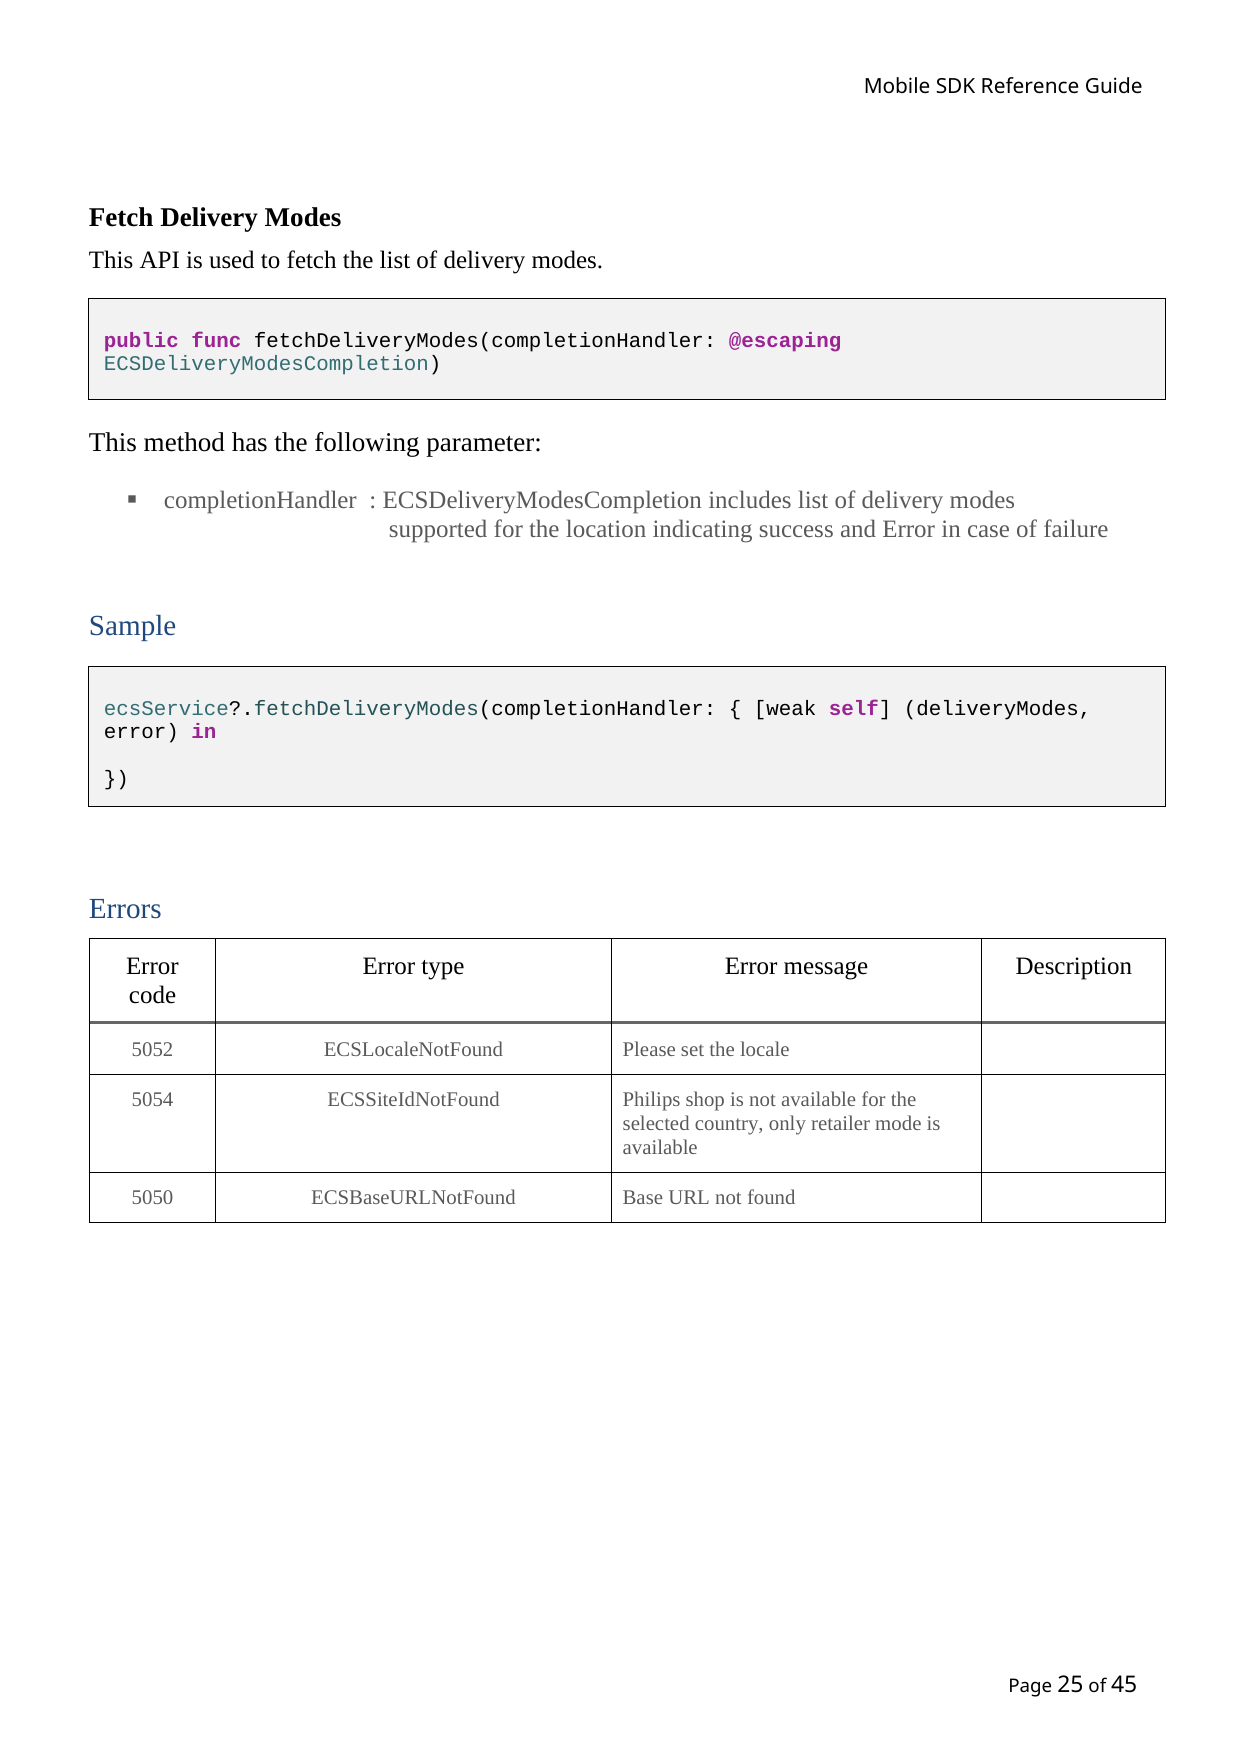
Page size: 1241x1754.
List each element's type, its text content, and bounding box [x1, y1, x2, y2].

table_header Error message [612, 939, 981, 1021]
text Fetch Delivery Modes [89, 201, 1143, 232]
table_cell ECSBaseURLNotFound [216, 1173, 611, 1222]
table_cell 5054 [90, 1075, 215, 1172]
table_header Error code [90, 939, 215, 1021]
table_cell [982, 1024, 1165, 1073]
table_cell [982, 1173, 1165, 1222]
table_cell Base URL not found [612, 1173, 981, 1222]
list completionHandler : ECSDeliveryModesCompletion includes list of delivery modes [126, 485, 1143, 514]
subtitle This method has the following parameter: [89, 426, 1143, 457]
table_cell 5052 [90, 1024, 215, 1073]
table_cell Philips shop is not available for the selected country, only retailer mode is available [612, 1075, 981, 1172]
table_cell [982, 1075, 1165, 1172]
subtitle Errors [89, 892, 1143, 925]
table_cell ECSSiteIdNotFound [216, 1075, 611, 1172]
text supported for the location indicating success and Error in case of failure [314, 514, 1143, 542]
subtitle Sample [89, 608, 1143, 641]
table_cell Please set the locale [612, 1024, 981, 1073]
text This API is used to fetch the list of delivery modes. [89, 245, 1143, 274]
table_header Error type [216, 939, 611, 1021]
table_cell 5050 [90, 1173, 215, 1222]
table_cell ECSLocaleNotFound [216, 1024, 611, 1073]
table_header Description [982, 939, 1165, 1021]
